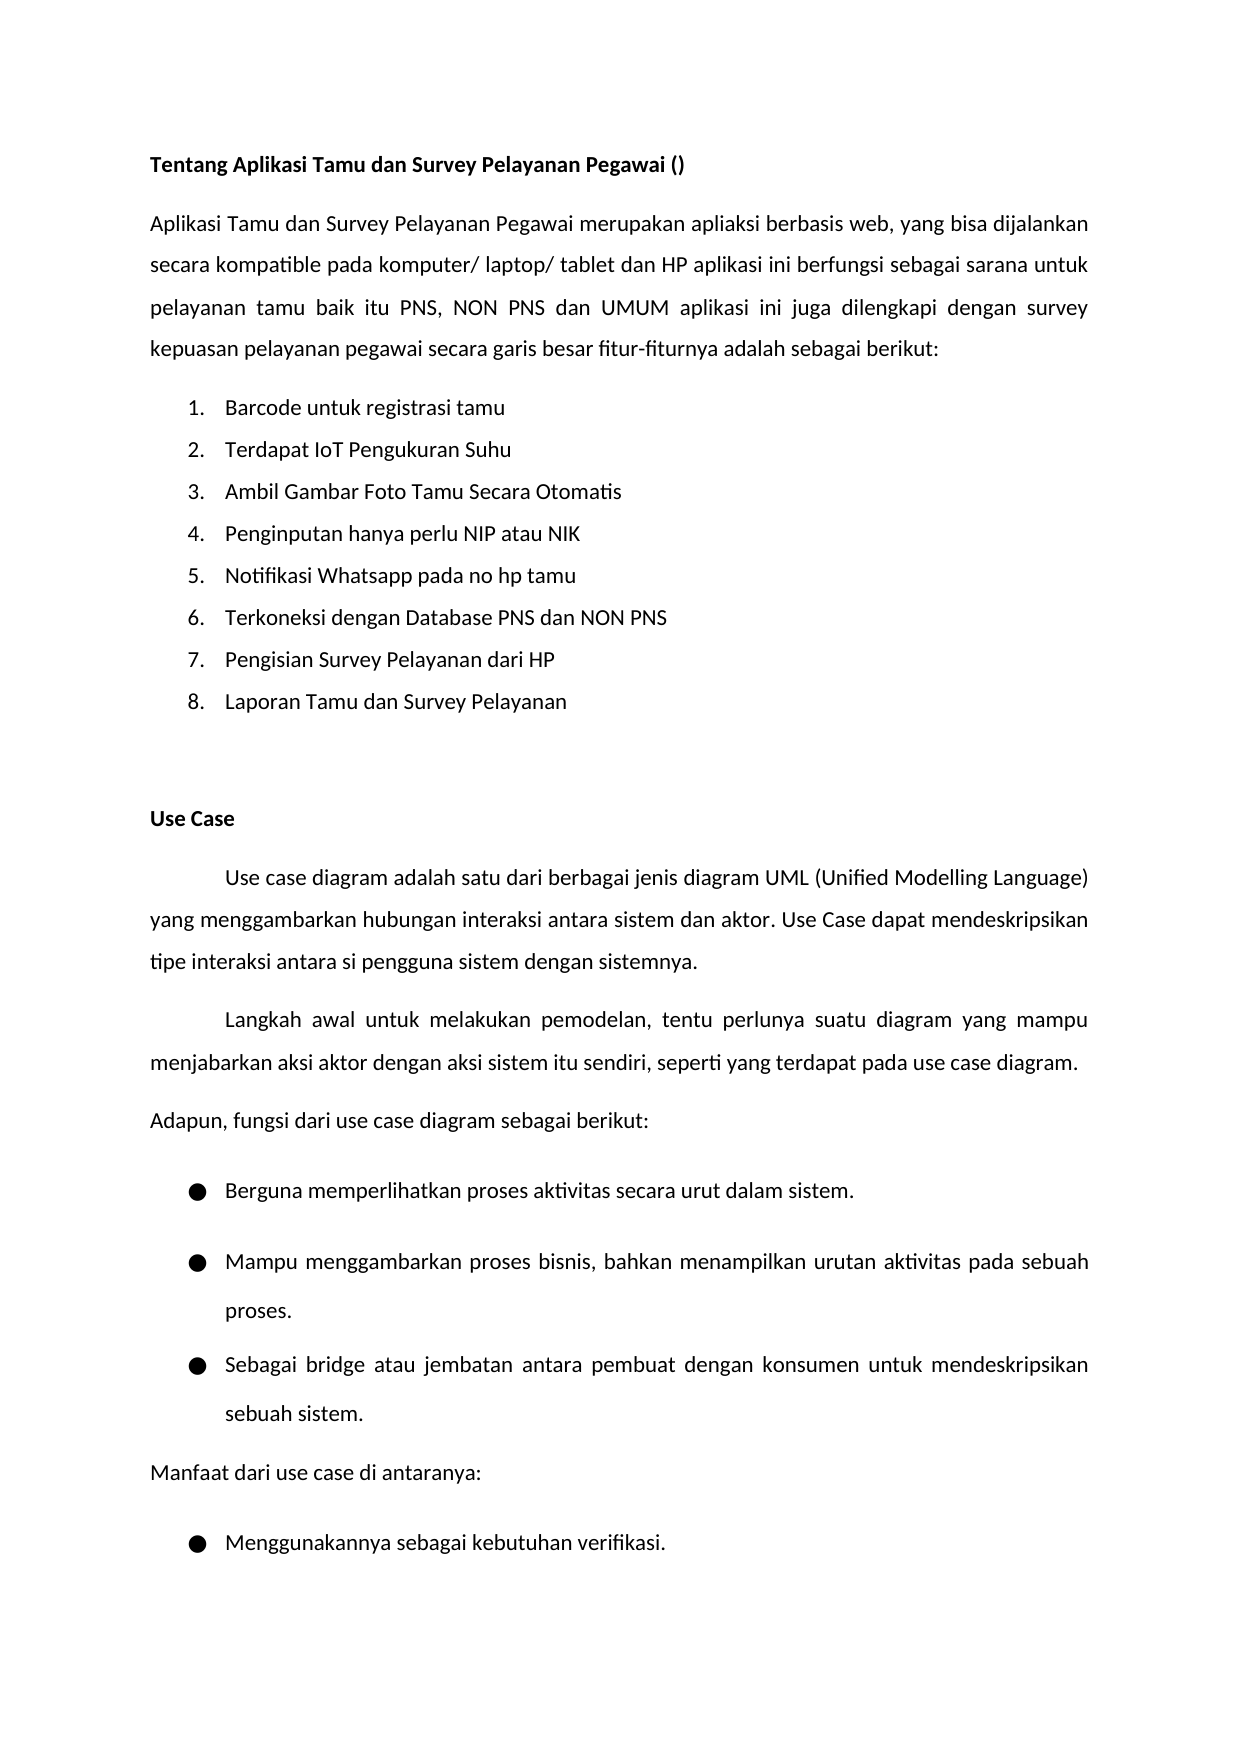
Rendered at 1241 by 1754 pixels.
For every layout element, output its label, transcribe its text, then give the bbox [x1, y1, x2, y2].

list Laporan Tamu dan Survey Pelayanan [187, 687, 1090, 715]
list Penginputan hanya perlu NIP atau NIK [187, 519, 1090, 547]
text Manfaat dari use case di antaranya: [150, 1458, 1090, 1486]
text Adapun, fungsi dari use case diagram sebagai berikut: [150, 1106, 1090, 1134]
list Notifikasi Whatsapp pada no hp tamu [187, 561, 1090, 589]
text Tentang Aplikasi Tamu dan Survey Pelayanan Pegawai () [150, 150, 1090, 178]
list Terdapat IoT Pengukuran Suhu [187, 435, 1090, 463]
text Langkah awal untuk melakukan pemodelan, tentu perlunya suatu diagram yang mampu menjabarkan aksi aktor dengan aksi sistem itu sendiri, seperti yang terdapat pada use case diagram. [150, 1006, 1090, 1076]
list Sebagai bridge atau jembatan antara pembuat dengan konsumen untuk mendeskripsikan sebuah sistem. [187, 1338, 1090, 1427]
list Menggunakannya sebagai kebutuhan verifikasi. [187, 1516, 1090, 1563]
list Mampu menggambarkan proses bisnis, bahkan menampilkan urutan aktivitas pada sebuah proses. [187, 1235, 1090, 1324]
list Berguna memperlihatkan proses aktivitas secara urut dalam sistem. [187, 1165, 1090, 1212]
text Use case diagram adalah satu dari berbagai jenis diagram UML (Unified Modelling Language) yang menggambarkan hubungan interaksi antara sistem dan aktor. Use Case dapat mendeskripsikan tipe interaksi antara si pengguna sistem dengan sistemnya. [150, 863, 1090, 975]
text Use Case [150, 804, 1090, 832]
text Aplikasi Tamu dan Survey Pelayanan Pegawai merupakan apliaksi berbasis web, yang bisa dijalankan secara kompatible pada komputer/ laptop/ tablet dan HP aplikasi ini berfungsi sebagai sarana untuk pelayanan tamu baik itu PNS, NON PNS dan UMUM aplikasi ini juga dilengkapi dengan survey kepuasan pelayanan pegawai secara garis besar fitur-fiturnya adalah sebagai berikut: [150, 209, 1090, 363]
list Barcode untuk registrasi tamu [187, 393, 1090, 421]
list Terkoneksi dengan Database PNS dan NON PNS [187, 603, 1090, 631]
list Ambil Gambar Foto Tamu Secara Otomatis [187, 477, 1090, 505]
list Pengisian Survey Pelayanan dari HP [187, 645, 1090, 673]
